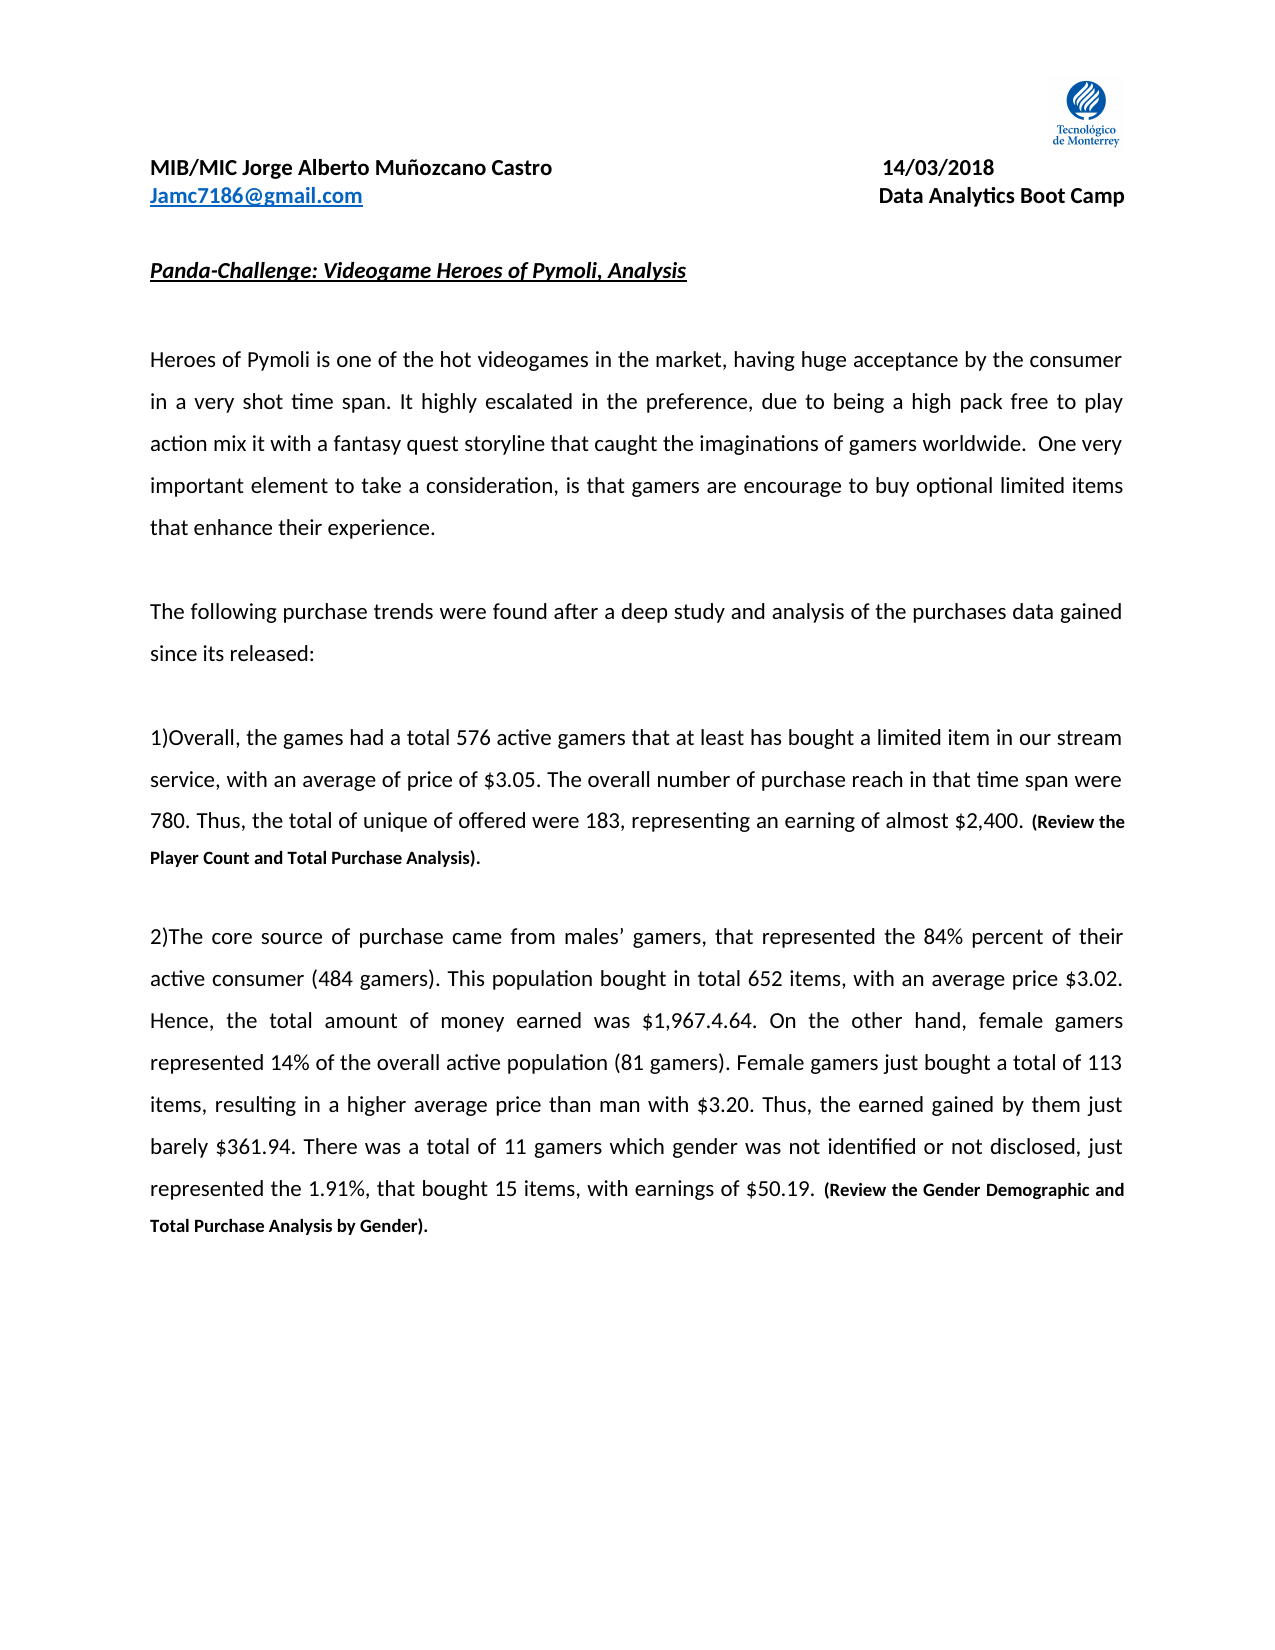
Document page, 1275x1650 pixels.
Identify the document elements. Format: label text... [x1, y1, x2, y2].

text Panda-Challenge: Videogame Heroes of Pymoli, Analysis [150, 256, 1125, 284]
text 1)Overall, the games had a total 576 active gamers that at least has bought a limited item in our stream service, with an average of price of $3.05. The overall number of purchase reach in that time span were 780. Thus, the total of unique of offered were 183, representing an earning of almost $2,400. (Review the Player Count and Total Purchase Analysis). [150, 723, 1125, 869]
picture [1047, 75, 1125, 154]
text Heroes of Pymoli is one of the hot videogames in the market, having huge acceptance by the consumer in a very shot time span. It highly escalated in the preference, due to being a high pack free to play action mix it with a fantasy quest storyline that caught the imaginations of gamers worldwide. One very important element to take a consideration, is that gamers are encourage to buy optional limited items that enhance their experience. [150, 345, 1125, 541]
text The following purchase trends were found after a deep study and analysis of the purchases data gained since its released: [150, 597, 1125, 667]
text 2)The core source of purchase came from males’ gamers, that represented the 84% percent of their active consumer (484 gamers). This population bought in total 652 items, with an average price $3.02. Hence, the total amount of money earned was $1,967.4.64. On the other hand, female gamers represented 14% of the overall active population (81 gamers). Female gamers just bought a total of 113 items, resulting in a higher average price than man with $3.20. Thus, the earned gained by them just barely $361.94. There was a total of 11 gamers which gender was not identified or not disclosed, just represented the 1.91%, that bought 15 items, with earnings of $50.19. (Review the Gender Demographic and Total Purchase Analysis by Gender). [150, 922, 1125, 1237]
